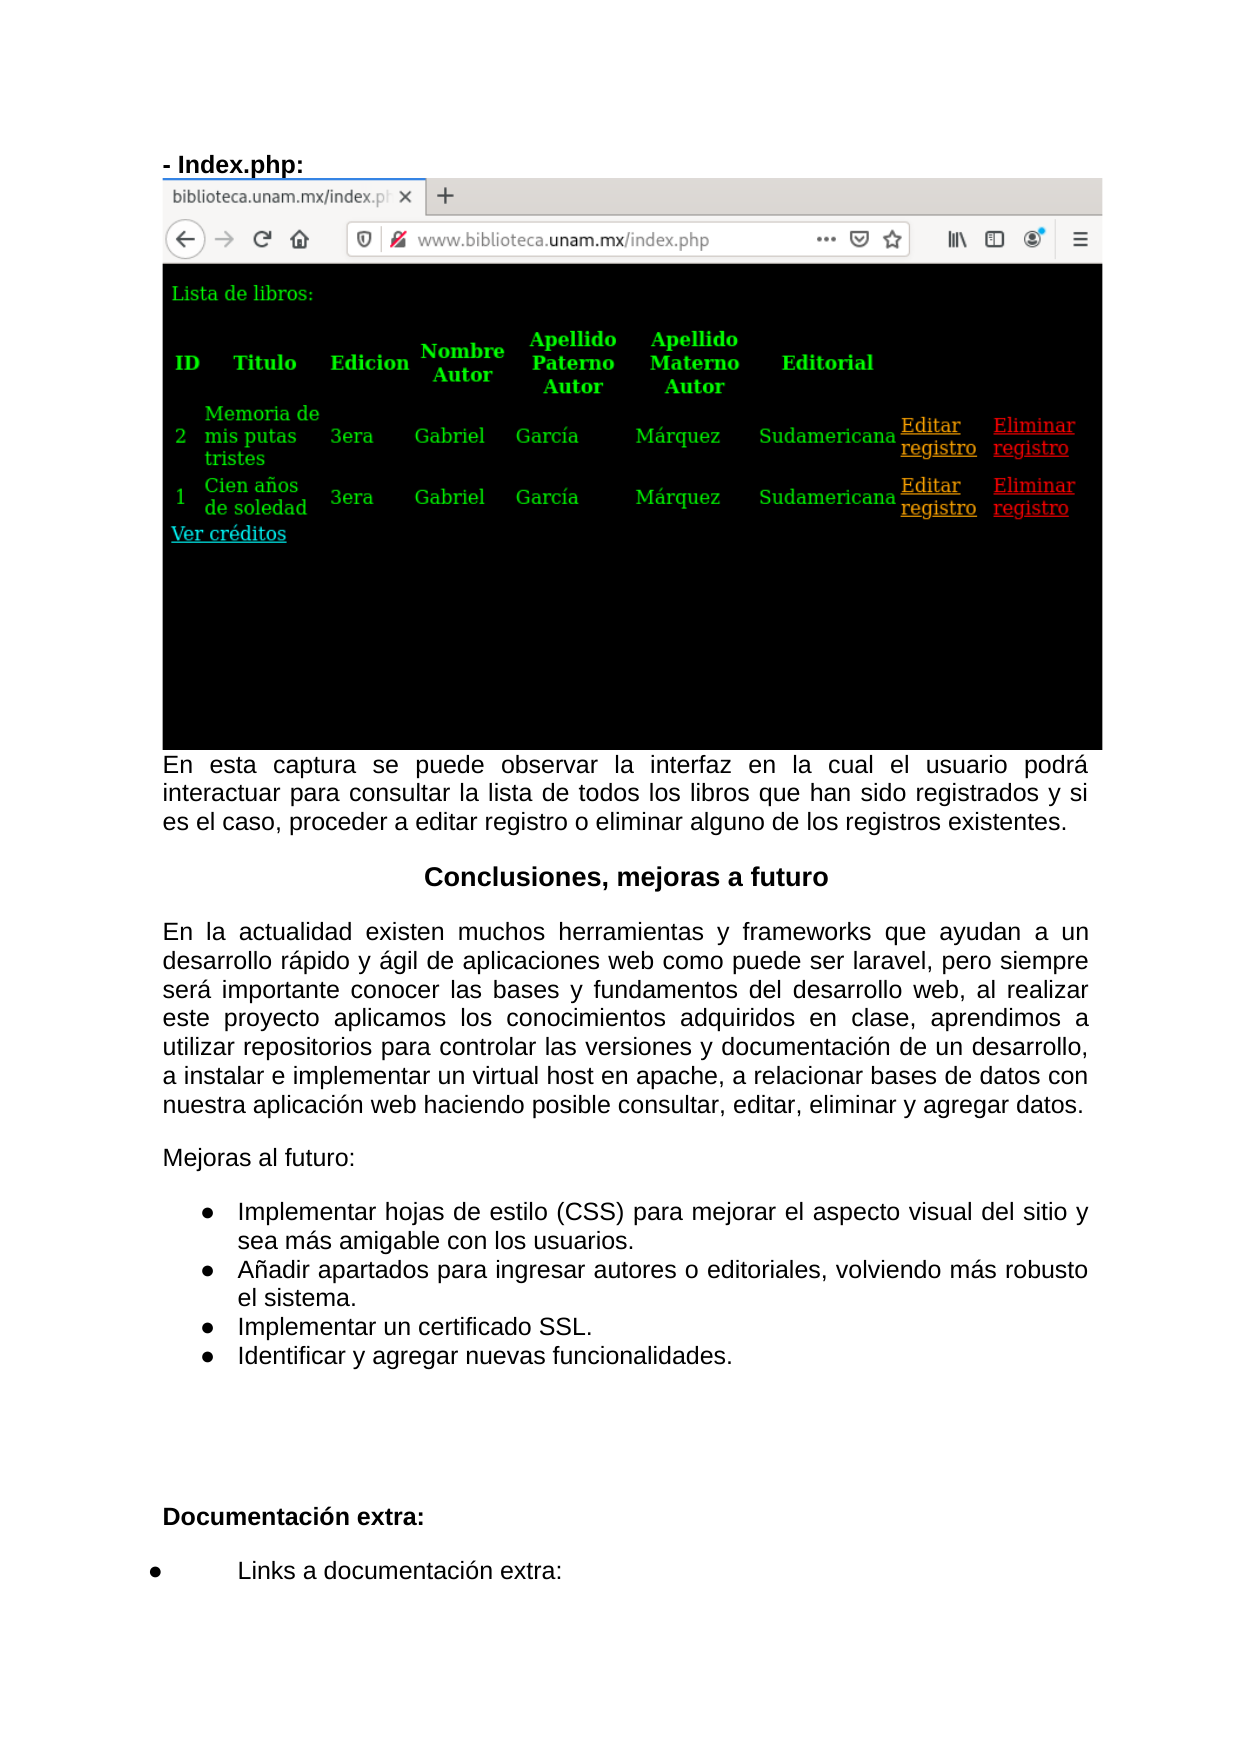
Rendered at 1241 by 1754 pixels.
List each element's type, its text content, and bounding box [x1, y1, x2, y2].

list Implementar hojas de estilo (CSS) para mejorar el aspecto visual del sitio y sea más amigable con los usuarios. [200, 1197, 1090, 1254]
list Identificar y agregar nuevas funcionalidades. [200, 1341, 1090, 1369]
picture [162, 178, 1103, 750]
text Conclusiones, mejoras a futuro [162, 861, 1090, 892]
text Documentación extra: [162, 1502, 1090, 1531]
text En la actualidad existen muchos herramientas y frameworks que ayudan a un desarrollo rápido y ágil de aplicaciones web como puede ser laravel, pero siempre será importante conocer las bases y fundamentos del desarrollo web, al realizar este proyecto aplicamos los conocimientos adquiridos en clase, aprendimos a utilizar repositorios para controlar las versiones y documentación de un desarrollo, a instalar e implementar un virtual host en apache, a relacionar bases de datos con nuestra aplicación web haciendo posible consultar, editar, eliminar y agregar datos. [162, 917, 1090, 1118]
text - Index.php: [162, 150, 1090, 178]
list Añadir apartados para ingresar autores o editoriales, volviendo más robusto el sistema. [200, 1254, 1090, 1312]
list Links a documentación extra: [148, 1556, 1090, 1584]
list Implementar un certificado SSL. [200, 1312, 1090, 1341]
text En esta captura se puede observar la interfaz en la cual el usuario podrá interactuar para consultar la lista de todos los libros que han sido registrados y si es el caso, proceder a editar registro o eliminar alguno de los registros existentes. [162, 750, 1090, 836]
text Mejoras al futuro: [162, 1143, 1090, 1172]
